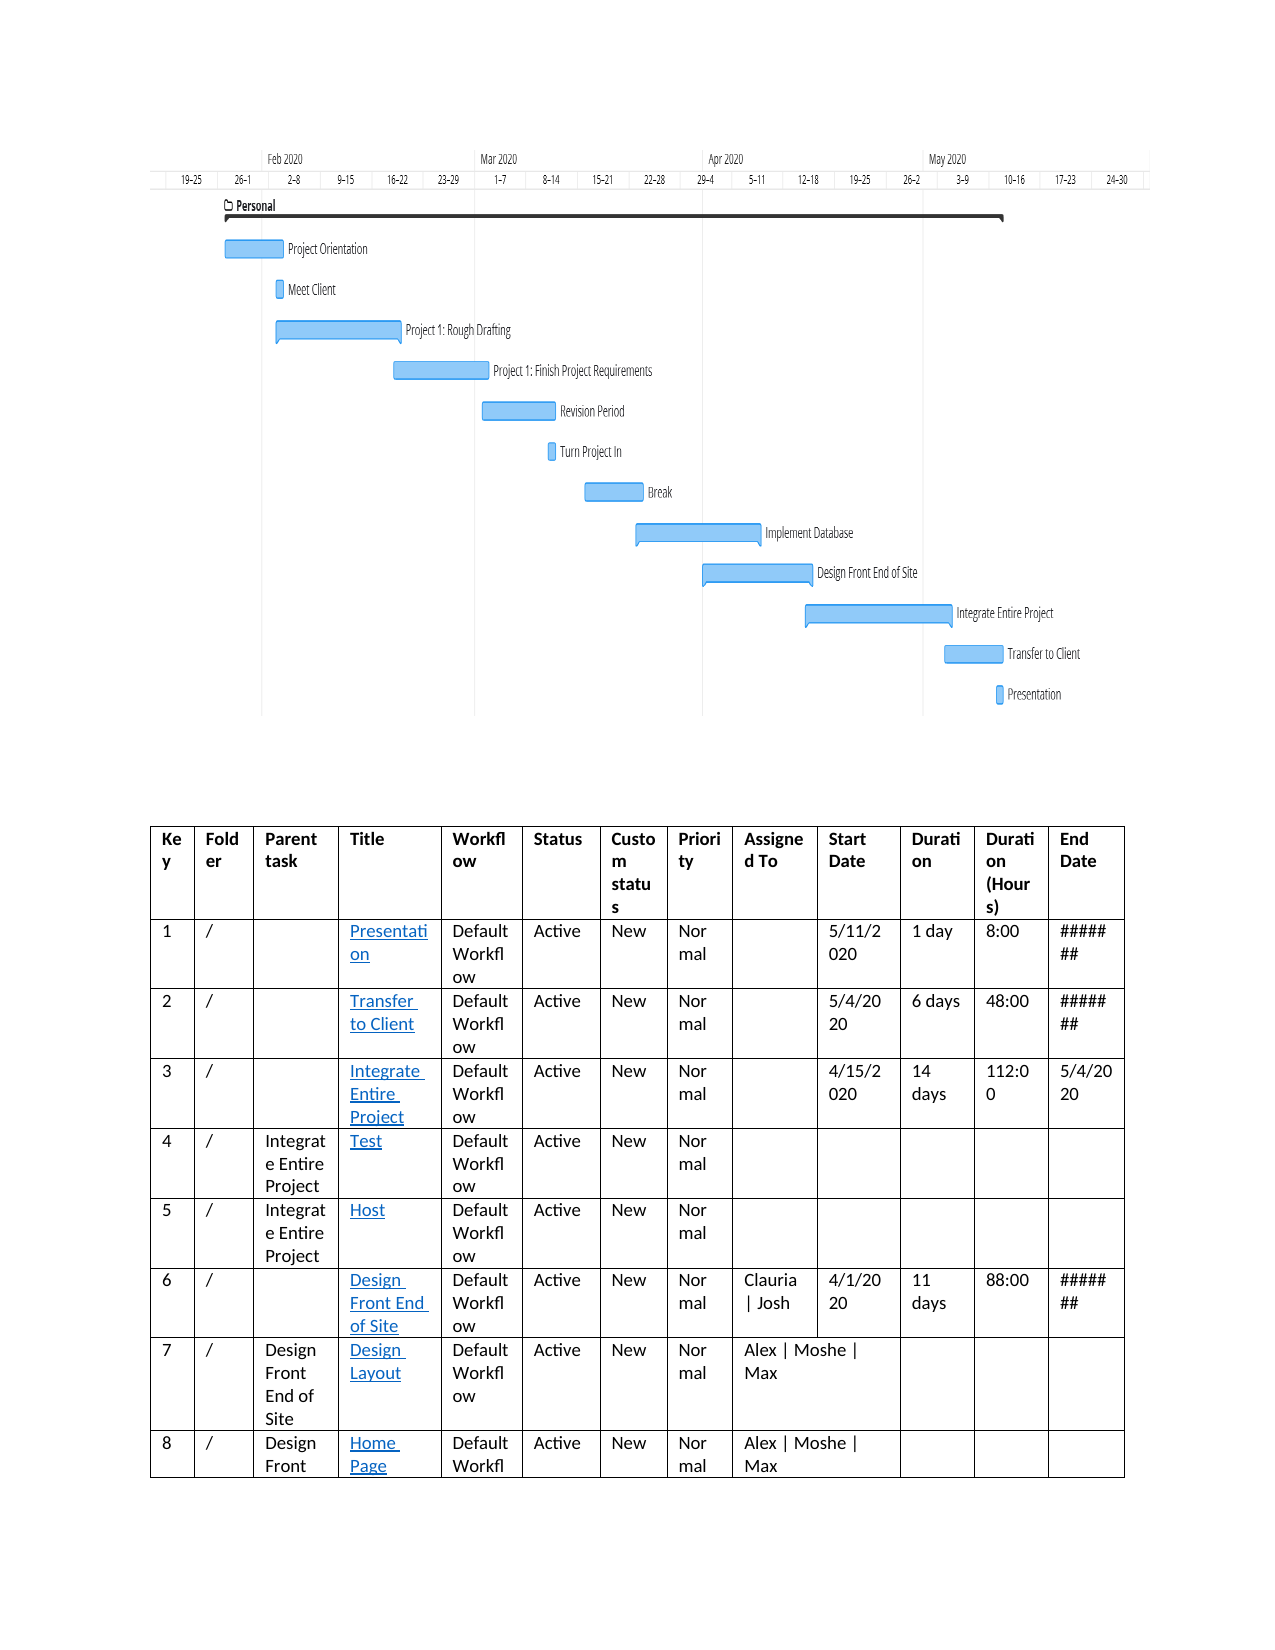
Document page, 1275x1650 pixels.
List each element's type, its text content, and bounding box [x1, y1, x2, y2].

table_header Folder [195, 827, 253, 918]
table_cell 1 day [901, 920, 974, 988]
table_cell Normal [668, 1269, 732, 1337]
table_cell 1 [151, 920, 194, 988]
table_cell Design Layout [339, 1338, 441, 1430]
table_cell [733, 1059, 817, 1128]
table_cell ####### [1049, 920, 1124, 988]
table_cell [254, 989, 338, 1058]
table_cell Alex | Moshe | Max [733, 1338, 900, 1430]
table_cell 7 [151, 1338, 194, 1430]
table_cell [975, 1431, 1048, 1477]
table_header Title [339, 827, 441, 918]
table_cell Home Page [339, 1431, 441, 1477]
table_cell [733, 1129, 817, 1198]
table_cell Test [339, 1129, 441, 1198]
table_cell [733, 1199, 817, 1267]
table_cell New [601, 1199, 667, 1267]
table_cell [901, 1199, 974, 1267]
table_cell [1049, 1129, 1124, 1198]
table_cell 3 [151, 1059, 194, 1128]
table_cell [975, 1129, 1048, 1198]
table_header Workflow [442, 827, 522, 918]
table_cell Host [339, 1199, 441, 1267]
table_cell Default Workflow [442, 989, 522, 1058]
table_header Status [523, 827, 600, 918]
table_cell Normal [668, 1129, 732, 1198]
table_cell 48:00 [975, 989, 1048, 1058]
table_cell 112:00 [975, 1059, 1048, 1128]
table_cell [975, 1338, 1048, 1430]
table_cell / [195, 1129, 253, 1198]
table_cell Active [523, 1269, 600, 1337]
table_cell Active [523, 1199, 600, 1267]
table_cell / [195, 1431, 253, 1477]
table_cell Default Workflow [442, 1059, 522, 1128]
table_cell Active [523, 1059, 600, 1128]
table_cell Normal [668, 989, 732, 1058]
table_cell Active [523, 1129, 600, 1198]
table_cell [254, 1269, 338, 1337]
table_cell Normal [668, 1431, 732, 1477]
table_cell [733, 920, 817, 988]
table_cell New [601, 1269, 667, 1337]
table_header Assigned To [733, 827, 817, 918]
table_cell Active [523, 1338, 600, 1430]
table_cell / [195, 989, 253, 1058]
table_cell Integrate Entire Project [254, 1199, 338, 1267]
table_cell New [601, 1338, 667, 1430]
table_cell Clauria | Josh [733, 1269, 817, 1337]
table_cell [1049, 1199, 1124, 1267]
table_cell Design Front End of Site [254, 1338, 338, 1430]
table_cell Default Workflow [442, 1199, 522, 1267]
table_cell New [601, 920, 667, 988]
table_cell Integrate Entire Project [254, 1129, 338, 1198]
table_cell / [195, 1269, 253, 1337]
table_cell Normal [668, 920, 732, 988]
table_cell [901, 1338, 974, 1430]
table_header Parent task [254, 827, 338, 918]
table_cell / [195, 1199, 253, 1267]
table_cell Active [523, 989, 600, 1058]
table_header Custom status [601, 827, 667, 918]
table_header Duration [901, 827, 974, 918]
table_cell 5/4/2020 [1049, 1059, 1124, 1128]
table_cell [901, 1431, 974, 1477]
table_cell [254, 1059, 338, 1128]
table_header Start Date [818, 827, 900, 918]
table_cell / [195, 1338, 253, 1430]
table_header Priority [668, 827, 732, 918]
table_cell [1049, 1431, 1124, 1477]
table_cell Active [523, 920, 600, 988]
table_header Duration (Hours) [975, 827, 1048, 918]
table_cell 6 [151, 1269, 194, 1337]
table_cell ####### [1049, 1269, 1124, 1337]
table_cell Normal [668, 1338, 732, 1430]
table_cell New [601, 1431, 667, 1477]
table_cell Alex | Moshe | Max [733, 1431, 900, 1477]
table_cell 4/1/2020 [818, 1269, 900, 1337]
table_cell 8 [151, 1431, 194, 1477]
table_header Key [151, 827, 194, 918]
table_cell New [601, 1129, 667, 1198]
picture [150, 150, 1150, 716]
table_cell / [195, 920, 253, 988]
table_cell [1049, 1338, 1124, 1430]
table_cell 6 days [901, 989, 974, 1058]
table_cell [733, 989, 817, 1058]
table_cell Design Front End of Site [339, 1269, 441, 1337]
table_cell Default Workflow [442, 1129, 522, 1198]
table_cell Default Workflow [442, 1431, 522, 1477]
table_cell [818, 1129, 900, 1198]
table_cell Design Front End of Site [254, 1431, 338, 1477]
table_cell 11 days [901, 1269, 974, 1337]
table_cell Normal [668, 1199, 732, 1267]
table_cell New [601, 989, 667, 1058]
table_cell 4/15/2020 [818, 1059, 900, 1128]
table_cell Active [523, 1431, 600, 1477]
table_cell Normal [668, 1059, 732, 1128]
table_cell / [195, 1059, 253, 1128]
table_cell [254, 920, 338, 988]
table_cell [818, 1199, 900, 1267]
table_cell Default Workflow [442, 1338, 522, 1430]
table_cell ####### [1049, 989, 1124, 1058]
table_cell 8:00 [975, 920, 1048, 988]
table_cell Default Workflow [442, 920, 522, 988]
table_cell 2 [151, 989, 194, 1058]
table_cell 5/11/2020 [818, 920, 900, 988]
table_cell Default Workflow [442, 1269, 522, 1337]
table_cell New [601, 1059, 667, 1128]
table_cell 14 days [901, 1059, 974, 1128]
table_cell Presentation [339, 920, 441, 988]
table_cell [901, 1129, 974, 1198]
table_cell [975, 1199, 1048, 1267]
table_cell 5/4/2020 [818, 989, 900, 1058]
table_cell 4 [151, 1129, 194, 1198]
table_header End Date [1049, 827, 1124, 918]
table_cell Integrate Entire Project [339, 1059, 441, 1128]
table_cell 88:00 [975, 1269, 1048, 1337]
table_cell 5 [151, 1199, 194, 1267]
table_cell Transfer to Client [339, 989, 441, 1058]
